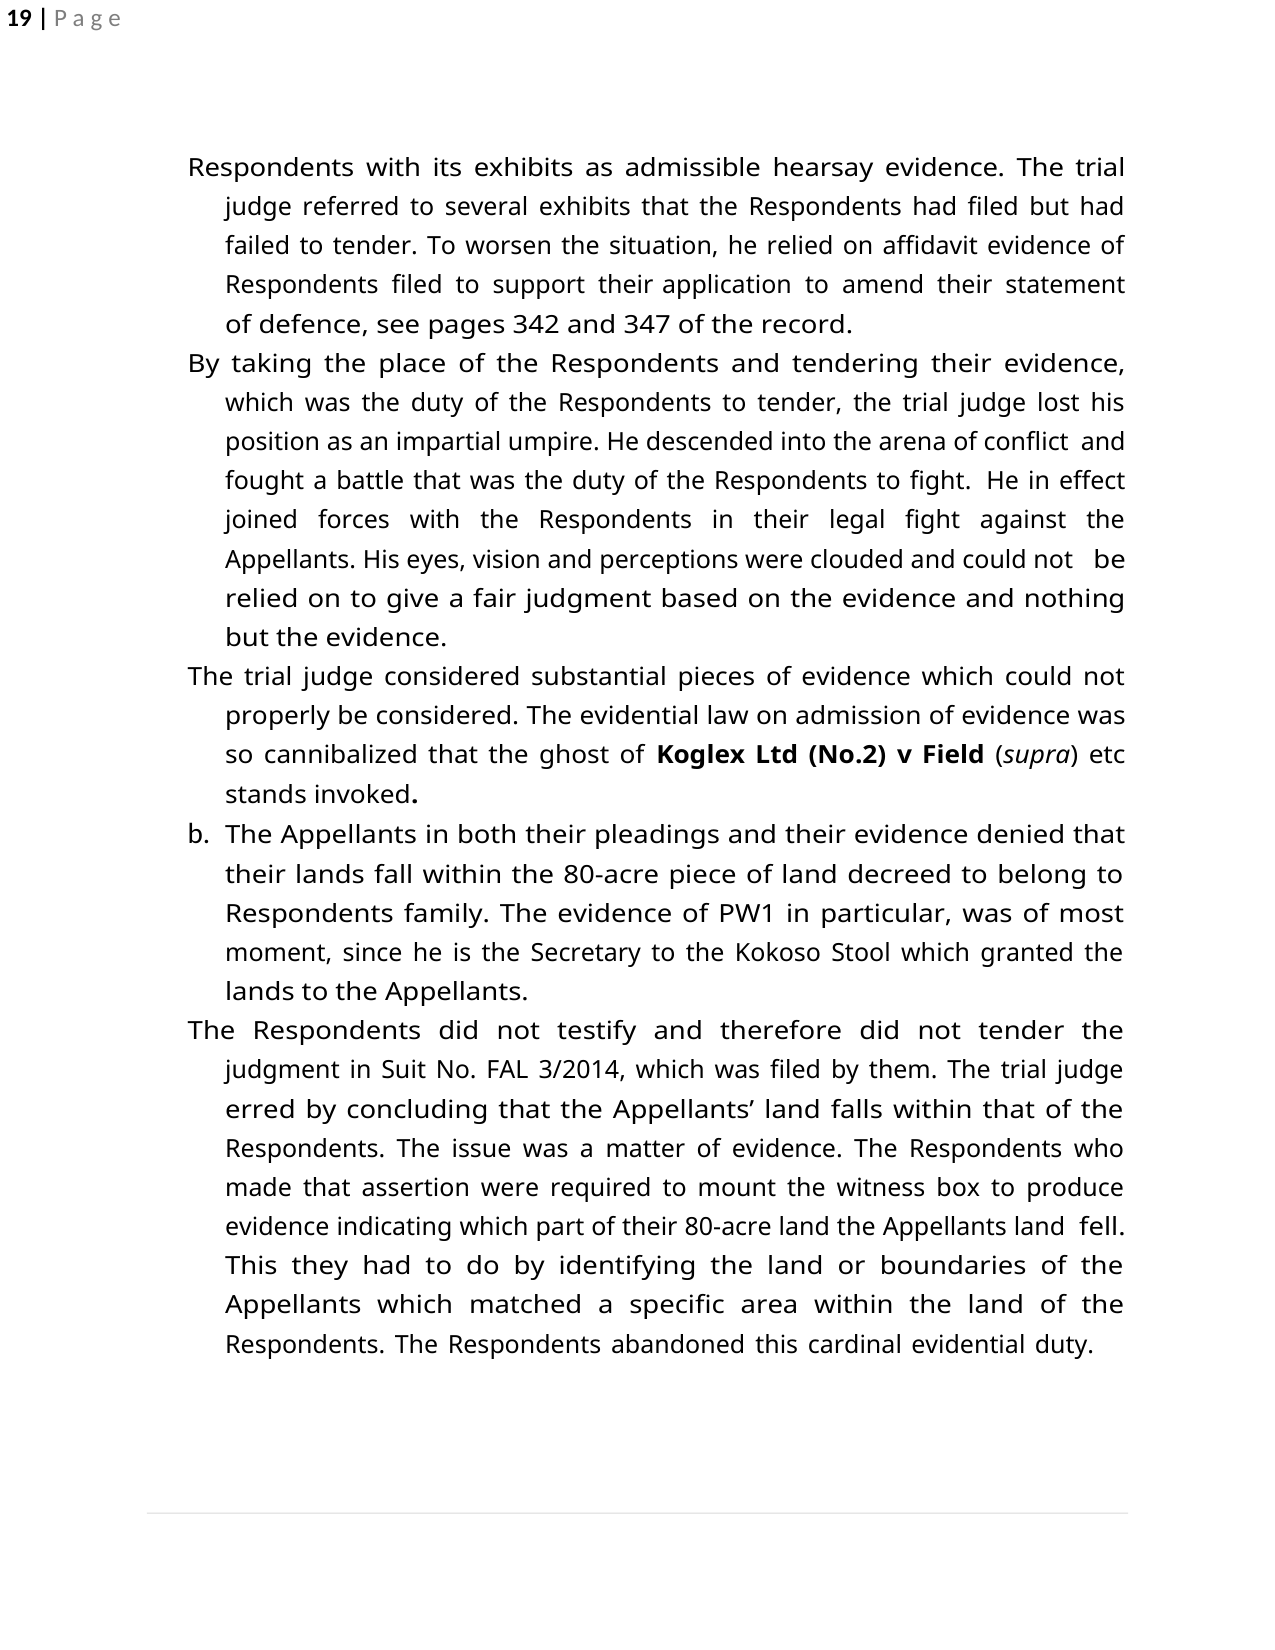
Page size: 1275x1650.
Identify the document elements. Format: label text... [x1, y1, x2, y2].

text Respondents with its exhibits as admissible hearsay evidence. The trial judge referred to several exhibits that the Respondents had filed but had failed to tender. To worsen the situation, he relied on affidavit evidence of Respondents filed to support their application to amend their statement of defence, see pages 342 and 347 of the record. [187, 150, 1125, 340]
text The trial judge considered substantial pieces of evidence which could not properly be considered. The evidential law on admission of evidence was so cannibalized that the ghost of Koglex Ltd (No.2) v Field (supra) etc stands invoked. [187, 659, 1126, 810]
text The Respondents did not testify and therefore did not tender the judgment in Suit No. FAL 3/2014, which was filed by them. The trial judge erred by concluding that the Appellants’ land falls within that of the Respondents. The issue was a matter of evidence. The Respondents who made that assertion were required to mount the witness box to produce evidence indicating which part of their 80-acre land the Appellants land fell. This they had to do by identifying the land or boundaries of the Appellants which matched a specific area within the land of the Respondents. The Respondents abandoned this cardinal evidential duty. [187, 1013, 1126, 1360]
text By taking the place of the Respondents and tendering their evidence, which was the duty of the Respondents to tender, the trial judge lost his position as an impartial umpire. He descended into the arena of conflict and fought a battle that was the duty of the Respondents to fight. He in effect joined forces with the Respondents in their legal fight against the Appellants. His eyes, vision and perceptions were clouded and could not be relied on to give a fair judgment based on the evidence and nothing but the evidence. [187, 346, 1126, 654]
list The Appellants in both their pleadings and their evidence denied that their lands fall within the 80-acre piece of land decreed to belong to Respondents family. The evidence of PW1 in particular, was of most moment, since he is the Secretary to the Kokoso Stool which granted the lands to the Appellants. [187, 816, 1125, 1008]
